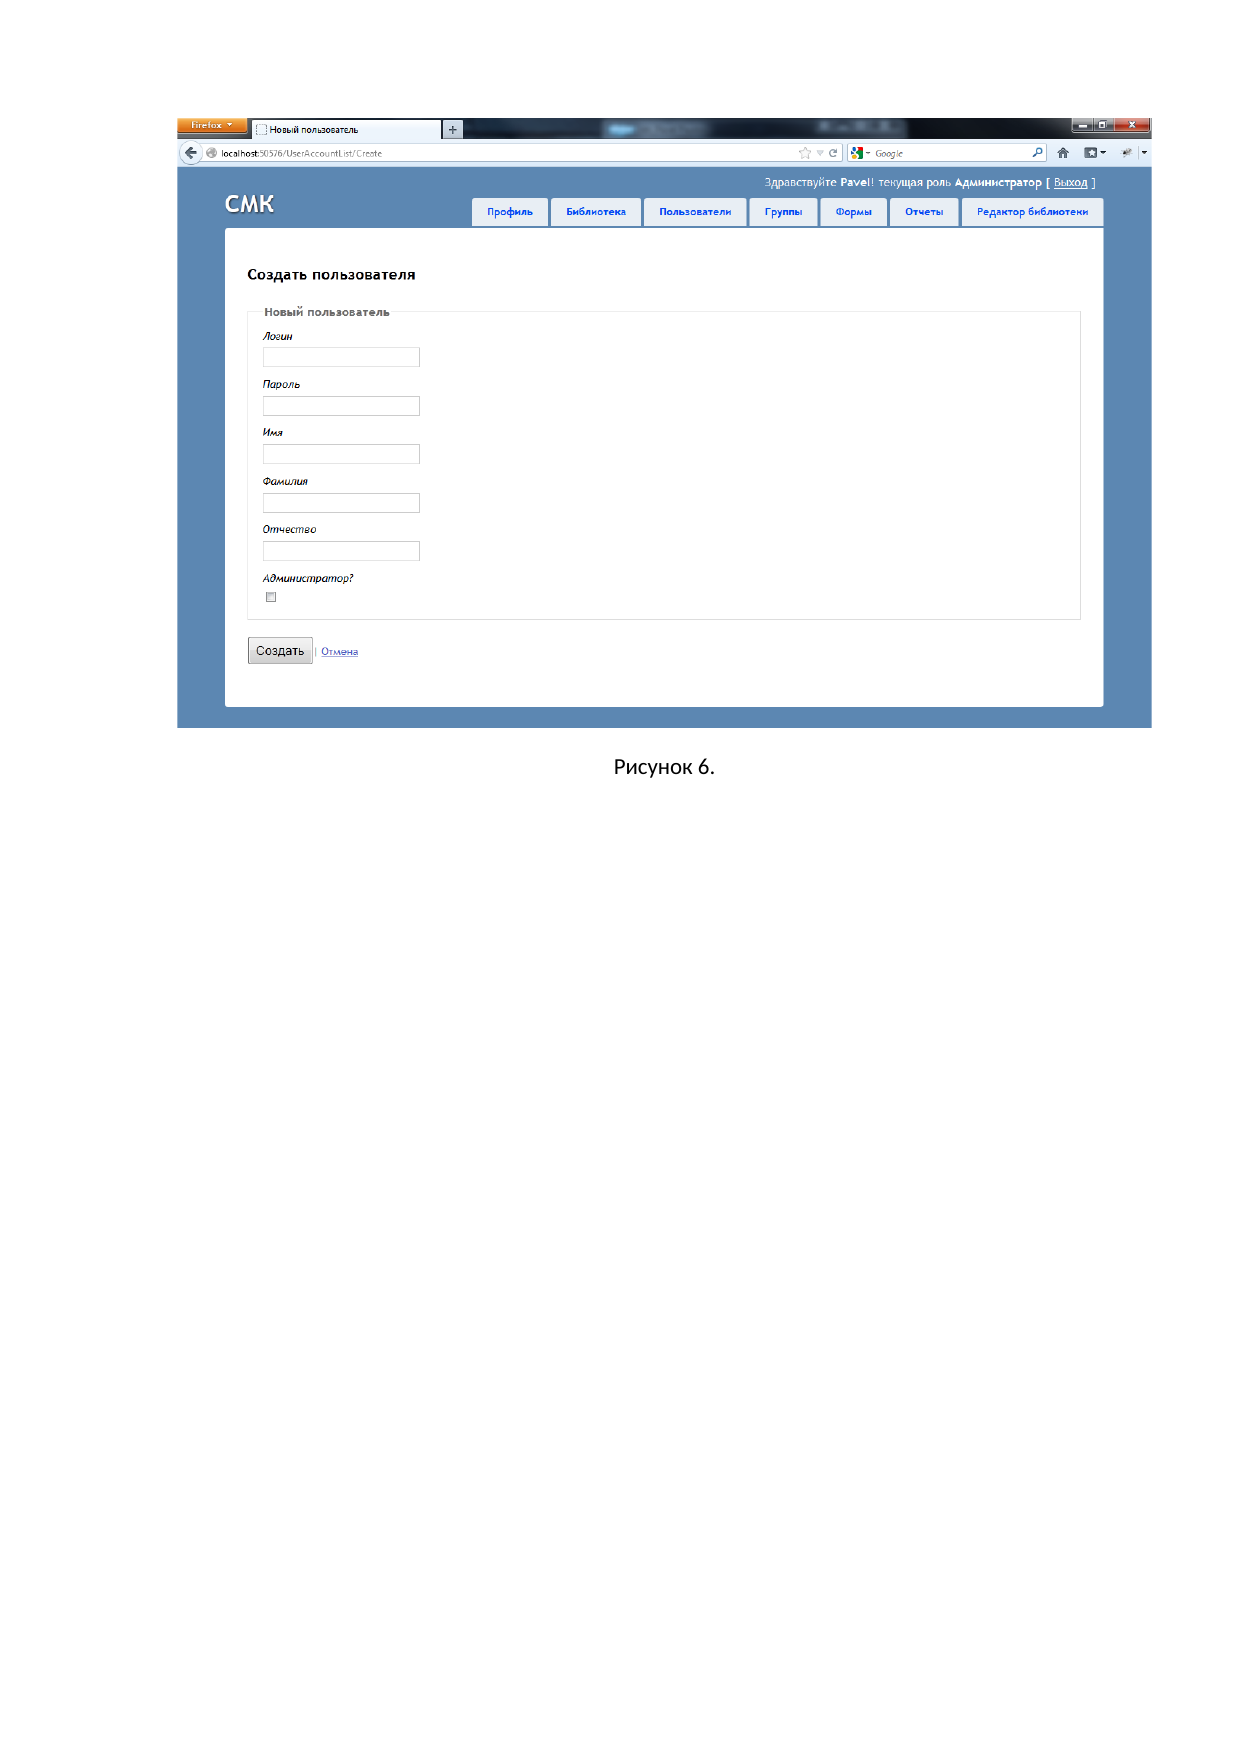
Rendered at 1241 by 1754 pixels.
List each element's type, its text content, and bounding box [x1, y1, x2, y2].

picture [177, 118, 1152, 728]
text Рисунок 6. [177, 752, 1152, 780]
